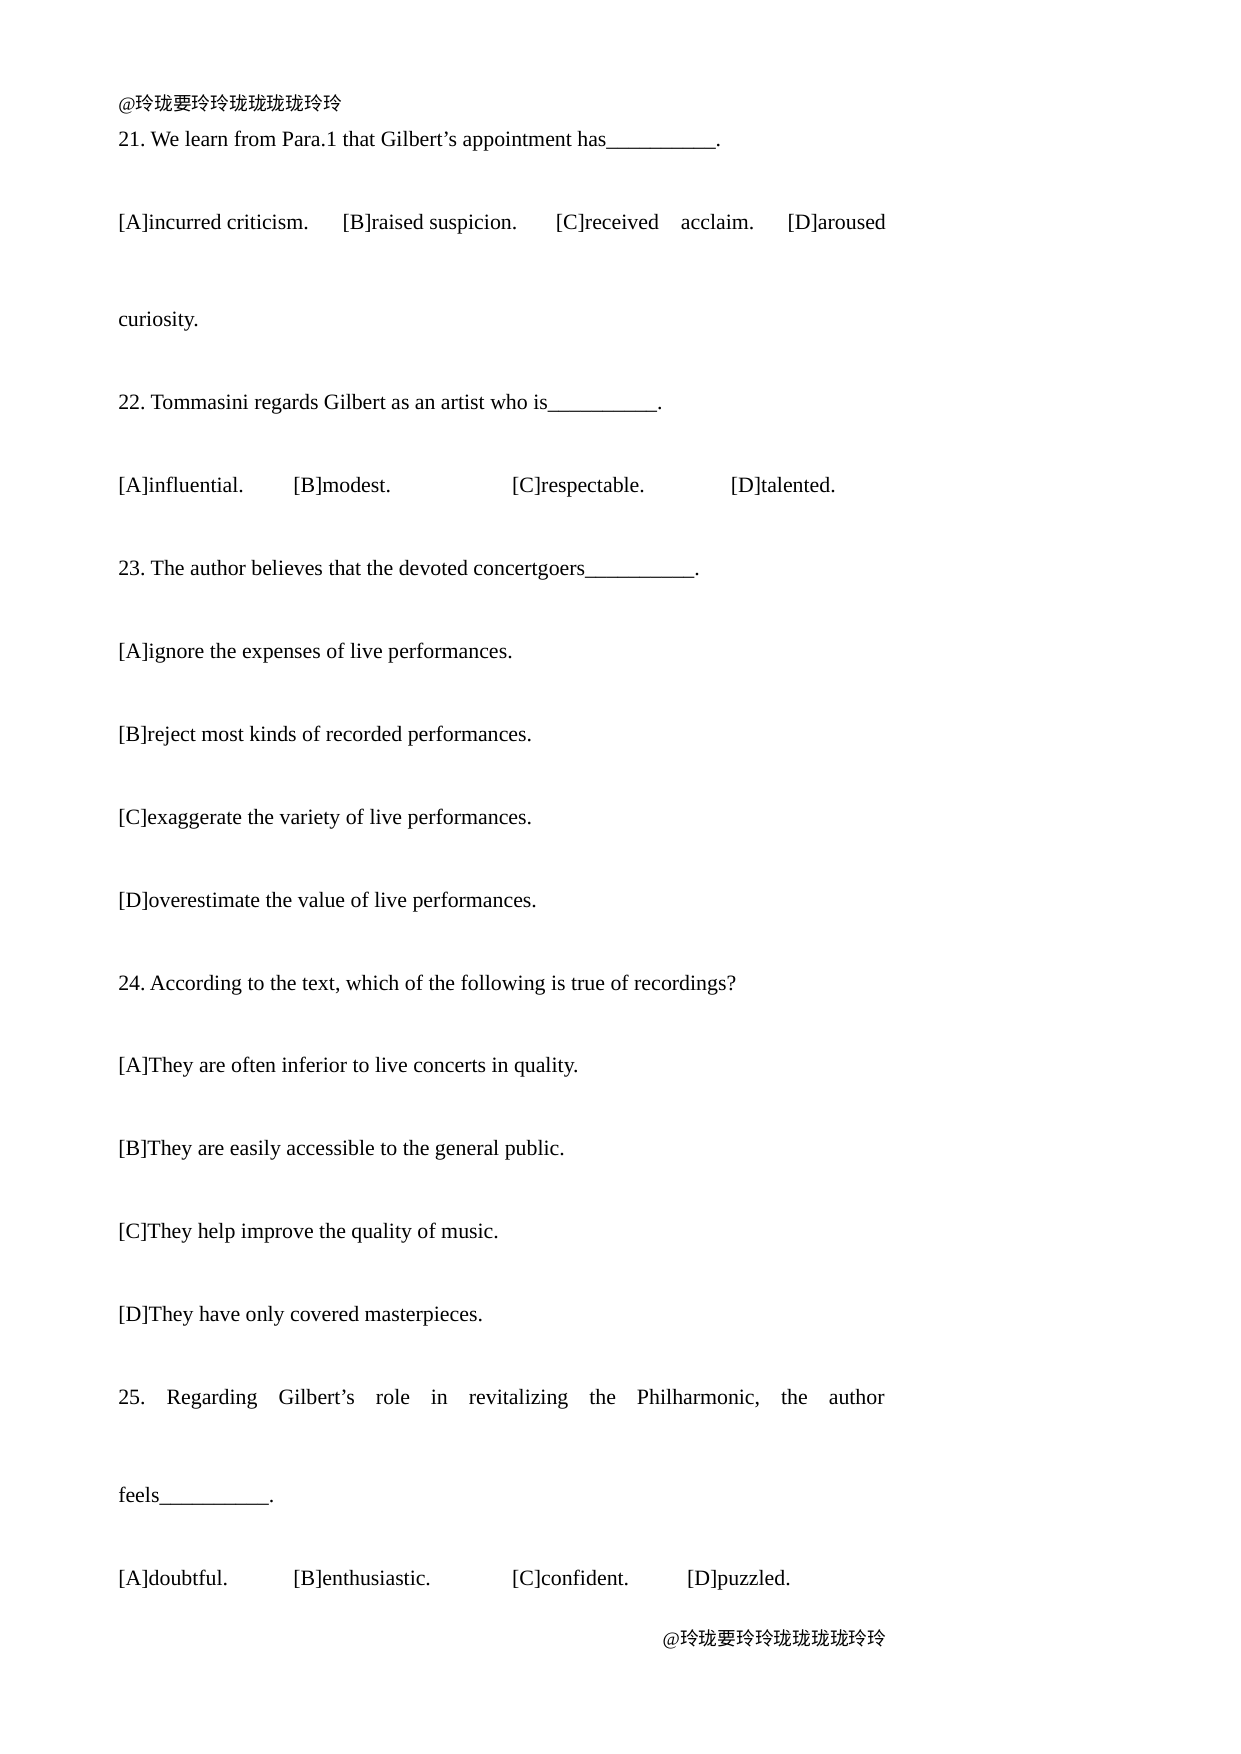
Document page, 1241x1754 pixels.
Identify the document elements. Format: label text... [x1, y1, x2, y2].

text [A]incurred criticism. [B]raised suspicion. [C]received acclaim. [D]aroused curiosity. [118, 205, 886, 335]
text [B]reject most kinds of recorded performances. [118, 717, 886, 749]
text 22. Tommasini regards Gilbert as an artist who is__________. [118, 385, 886, 418]
text 21. We learn from Para.1 that Gilbert’s appointment has__________. [118, 122, 886, 154]
text 23. The author believes that the devoted concertgoers__________. [118, 551, 886, 584]
text [A]They are often inferior to live concerts in quality. [118, 1049, 886, 1081]
text 24. According to the text, which of the following is true of recordings? [118, 966, 886, 998]
text 25. Regarding Gilbert’s role in revitalizing the Philharmonic, the author feels__________. [118, 1380, 886, 1510]
text [D]They have only covered masterpieces. [118, 1297, 886, 1330]
text [A]ignore the expenses of live performances. [118, 634, 886, 667]
text [A]doubtful. [B]enthusiastic. [C]confident. [D]puzzled. [118, 1561, 886, 1593]
text [B]They are easily accessible to the general public. [118, 1132, 886, 1164]
text [D]overestimate the value of live performances. [118, 883, 886, 915]
text [C]exaggerate the variety of live performances. [118, 800, 886, 832]
text [C]They help improve the quality of music. [118, 1214, 886, 1247]
text [A]influential. [B]modest. [C]respectable. [D]talented. [118, 468, 886, 501]
